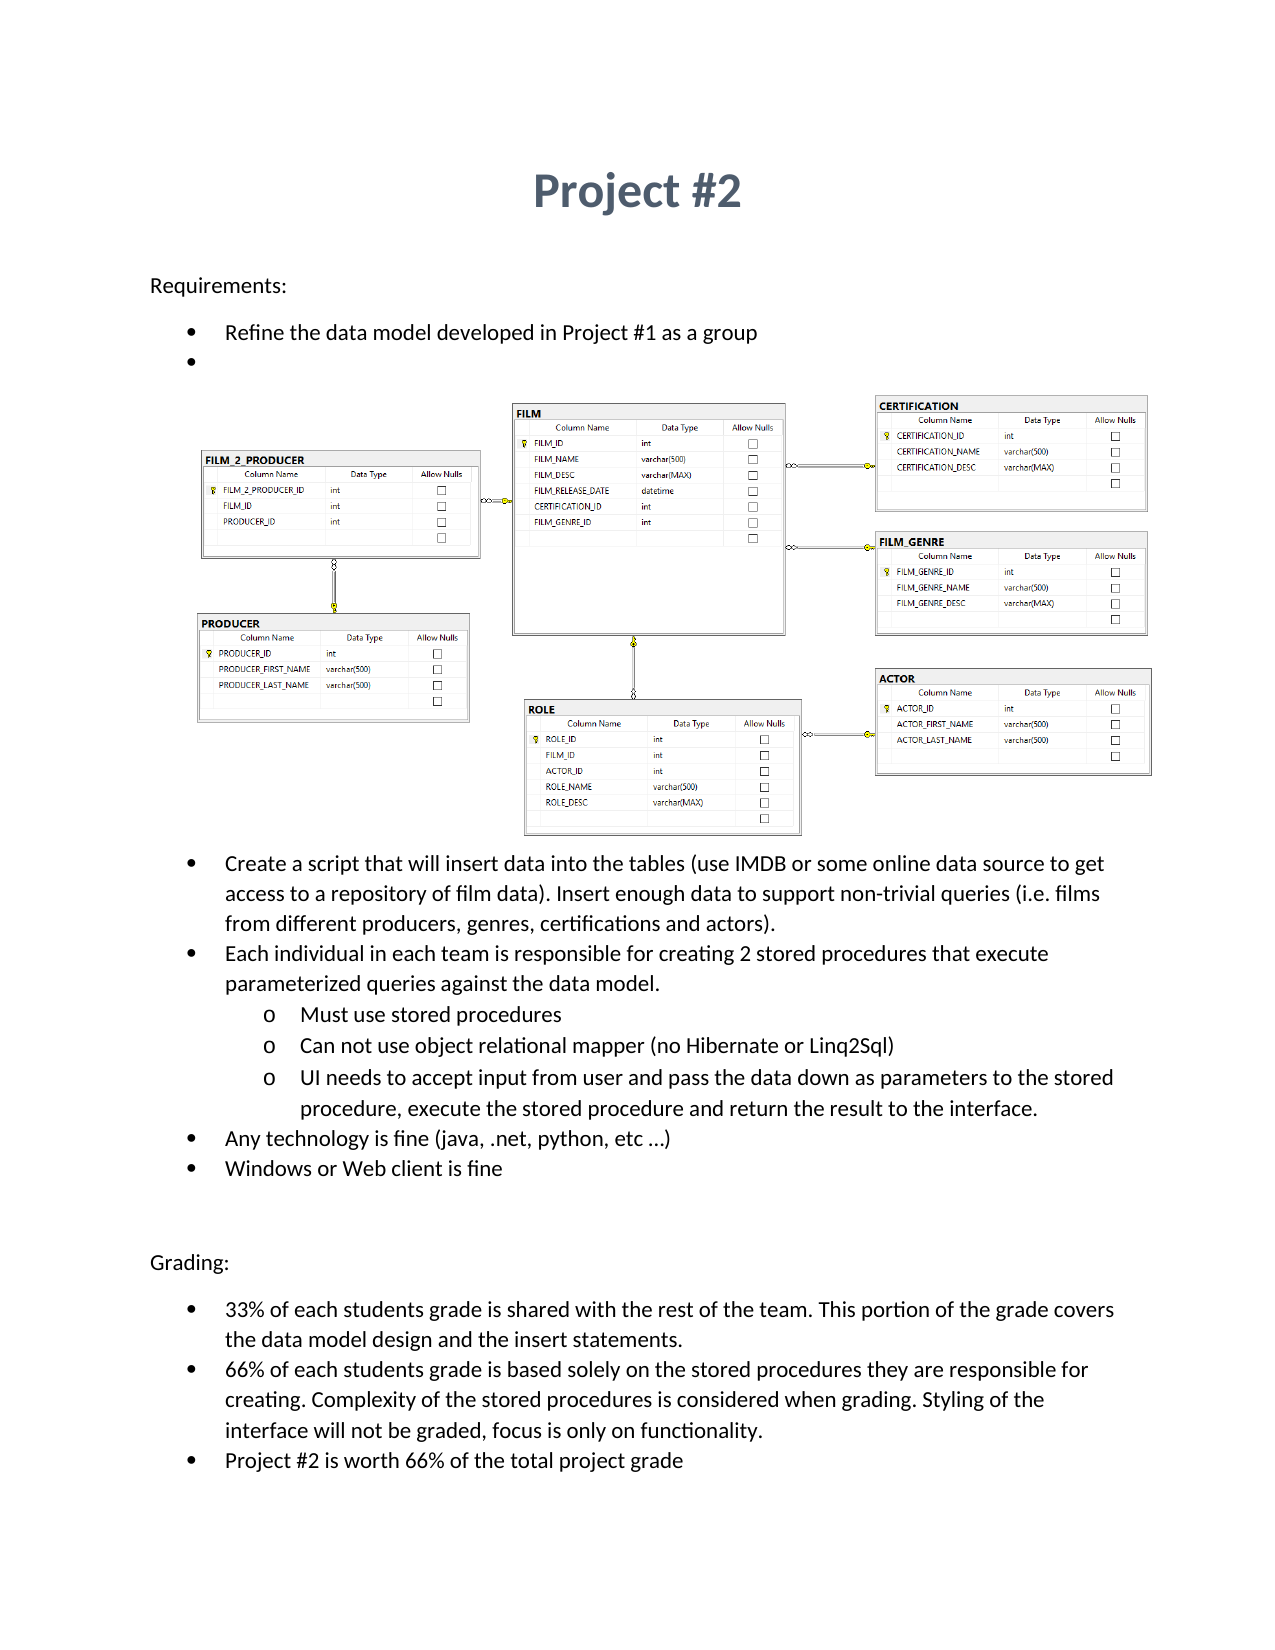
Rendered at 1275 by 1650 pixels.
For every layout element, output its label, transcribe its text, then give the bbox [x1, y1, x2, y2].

text Requirements: [150, 271, 1125, 299]
list 66% of each students grade is based solely on the stored procedures they are responsible for creating. Complexity of the stored procedures is considered when grading. Styling of the interface will not be graded, focus is only on functionality. [187, 1355, 1125, 1444]
list Any technology is fine (java, .net, python, etc …) [187, 1124, 1125, 1152]
text Grading: [150, 1248, 1125, 1276]
list Each individual in each team is responsible for creating 2 stored procedures that execute parameterized queries against the data model. [187, 939, 1125, 997]
list Project #2 is worth 66% of the total project grade [187, 1446, 1125, 1474]
list UI needs to accept input from user and pass the data down as parameters to the stored procedure, execute the stored procedure and return the result to the interface. [262, 1063, 1125, 1122]
list Windows or Web client is fine [187, 1154, 1125, 1182]
list Refine the data model developed in Project #1 as a group [187, 318, 1125, 346]
list Can not use object relational mapper (no Hibernate or Linq2Sql) [262, 1031, 1125, 1060]
list Create a script that will insert data into the tables (use IMDB or some online data source to get access to a repository of film data). Insert enough data to support non-trivial queries (i.e. films from different producers, genres, certifications and actors). [187, 849, 1125, 937]
text Project #2 [150, 159, 1125, 220]
picture [187, 378, 1163, 847]
list 33% of each students grade is shared with the rest of the team. This portion of the grade covers the data model design and the insert statements. [187, 1295, 1125, 1353]
list Must use stored procedures [262, 1000, 1125, 1029]
